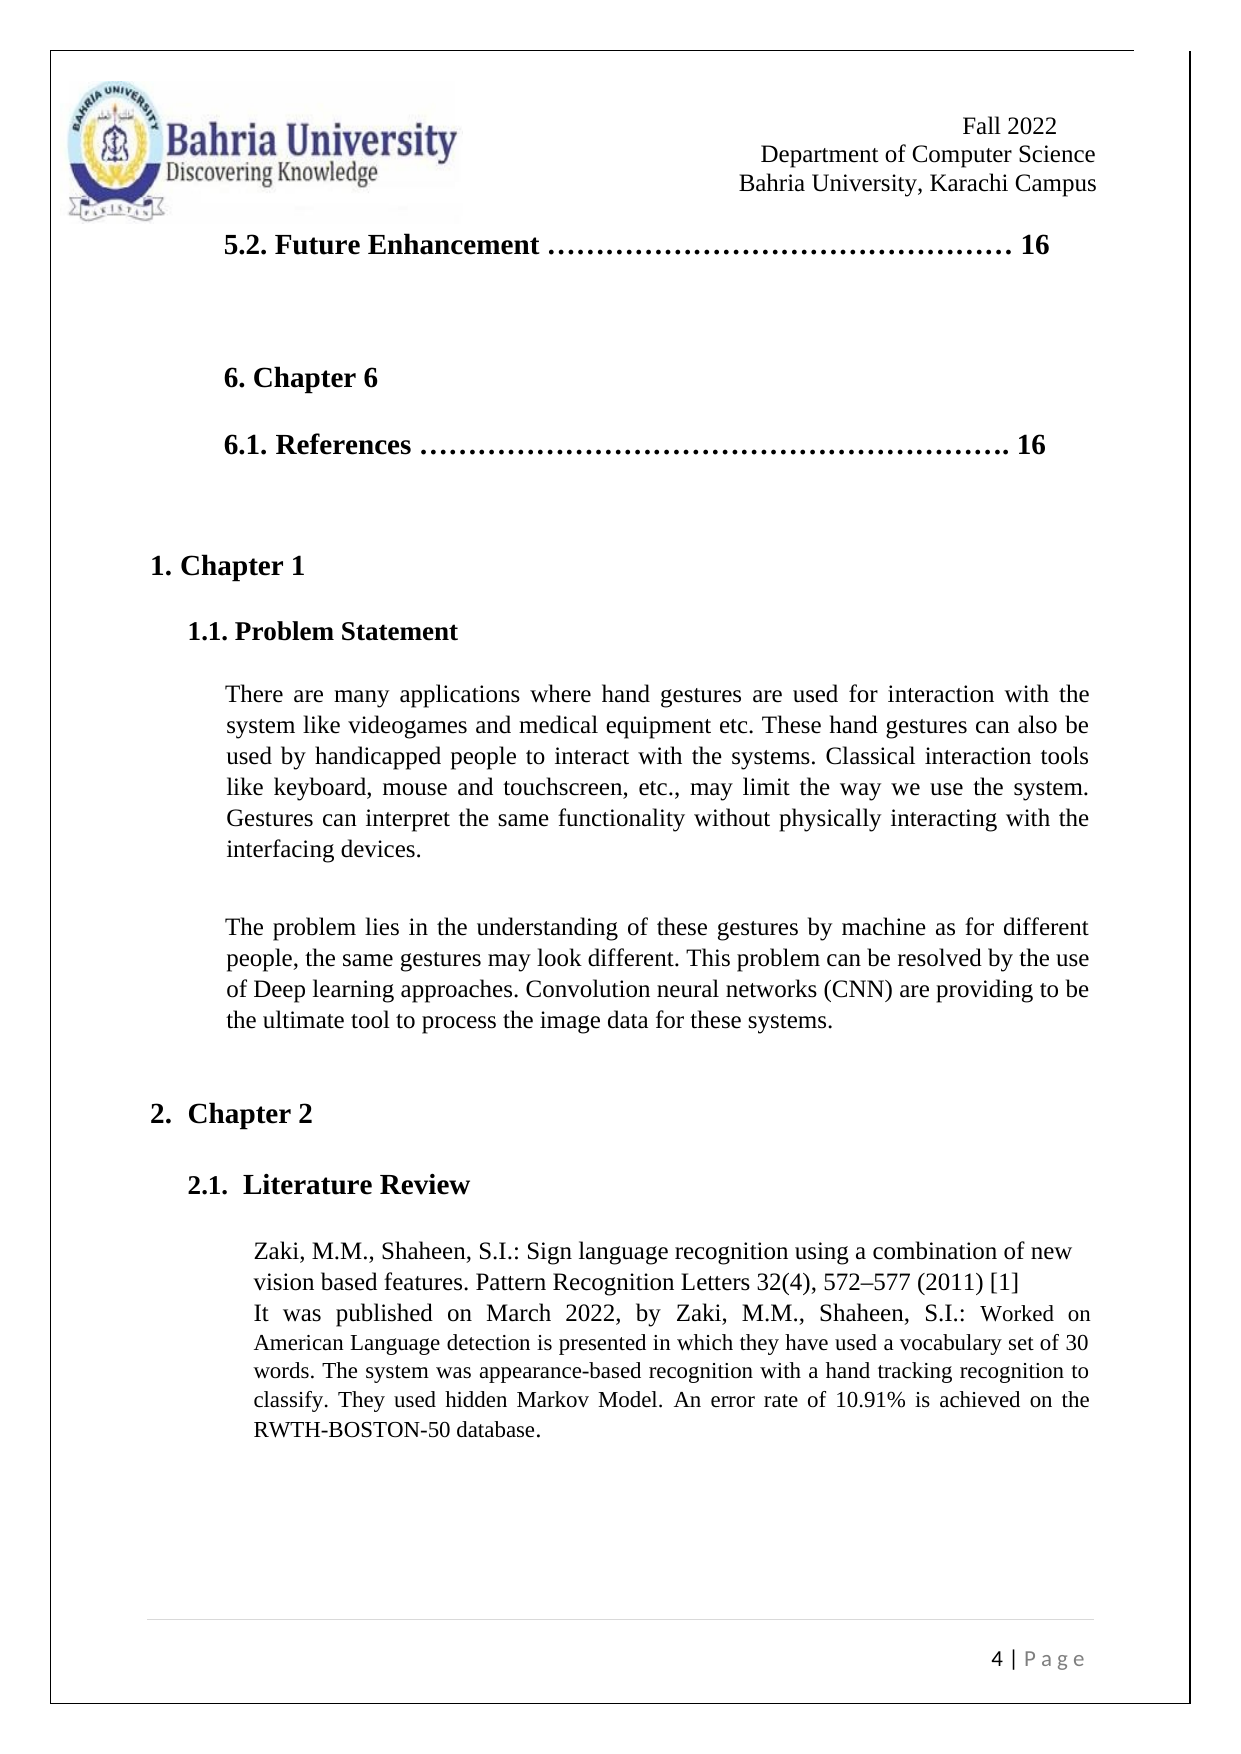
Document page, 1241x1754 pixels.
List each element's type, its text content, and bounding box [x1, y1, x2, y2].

subtitle 1.1. Problem Statement [187, 615, 1091, 646]
text 5.2. Future Enhancement ………………………………………… 16 [206, 87, 1091, 261]
list Chapter 2 [150, 1097, 1091, 1130]
subtitle The problem lies in the understanding of these gestures by machine as for different people, the same gestures may look different. This problem can be resolved by the use of Deep learning approaches. Convolution neural networks (CNN) are providing to be the ultimate tool to process the image data for these systems. [225, 912, 1090, 1034]
text It was published on March 2022, by Zaki, M.M., Shaheen, S.I.: Worked on American Language detection is presented in which they have used a vocabulary set of 30 words. The system was appearance-based recognition with a hand tracking recognition to classify. They used hidden Markov Model. An error rate of 10.91% is achieved on the RWTH-BOSTON-50 database. [253, 1298, 1091, 1443]
text 1. Chapter 1 [150, 548, 1091, 581]
text 6. Chapter 6 [206, 360, 1091, 394]
picture [60, 81, 463, 224]
text 6.1. References ……………………………………………………. 16 [206, 427, 1091, 461]
text Zaki, M.M., Shaheen, S.I.: Sign language recognition using a combination of new vision based features. Pattern Recognition Letters 32(4), 572–577 (2011) [1] [253, 1236, 1091, 1296]
subtitle There are many applications where hand gestures are used for interaction with the system like videogames and medical equipment etc. These hand gestures can also be used by handicapped people to interact with the systems. Classical interaction tools like keyboard, mouse and touchscreen, etc., may limit the way we use the system. Gestures can interpret the same functionality without physically interacting with the interfacing devices. [225, 679, 1090, 863]
text 2.1. Literature Review [187, 1167, 1091, 1200]
